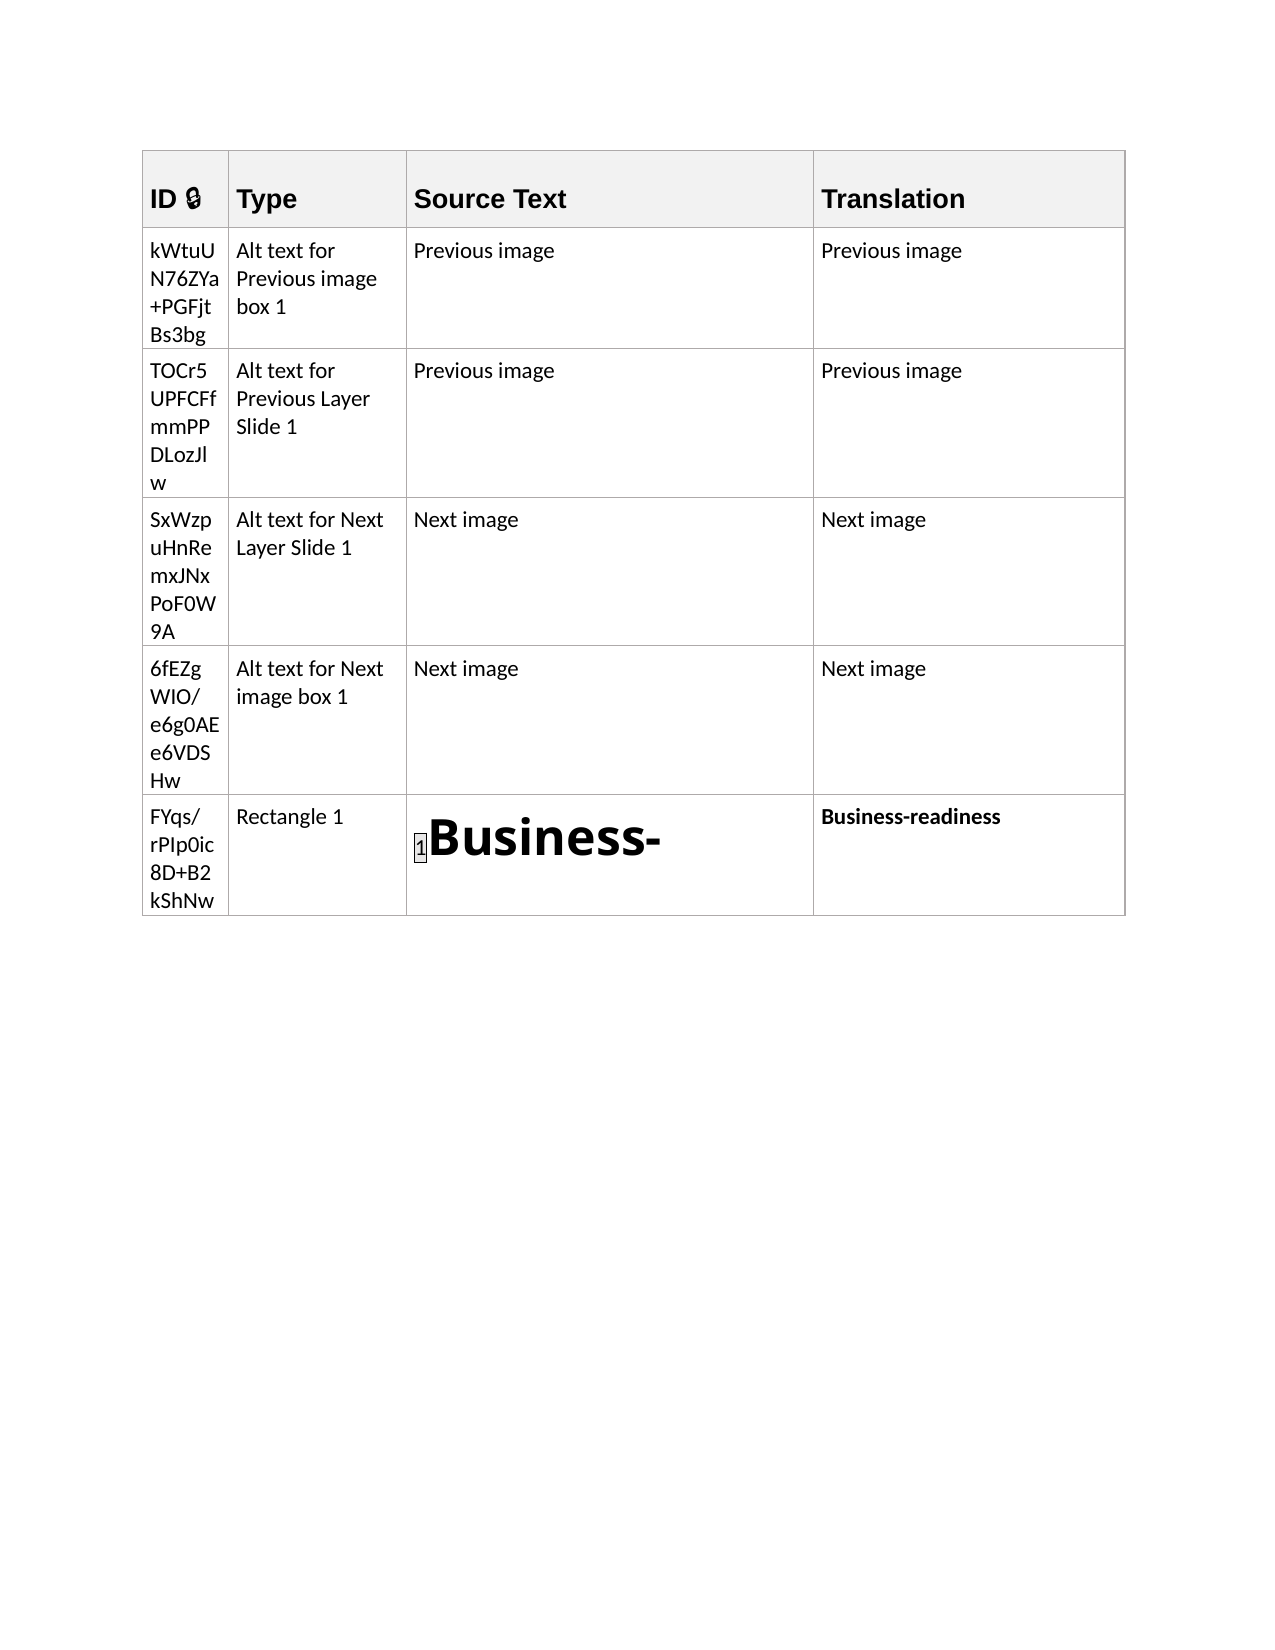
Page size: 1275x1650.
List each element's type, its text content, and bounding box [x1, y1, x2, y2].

table_cell Previous image [814, 228, 1124, 348]
table_cell FYqs/rPIp0ic8D+B2kShNw [143, 795, 228, 914]
table_cell Next image [814, 646, 1124, 794]
table_cell Alt text for Previous Layer Slide 1 [229, 349, 406, 497]
table_header Translation [814, 151, 1124, 227]
table_header ID 🔒 [143, 151, 228, 227]
table_header Type [229, 151, 406, 227]
table_cell Next image [407, 498, 813, 645]
table_cell Alt text for Next image box 1 [229, 646, 406, 794]
table_cell Previous image [407, 228, 813, 348]
table_cell Rectangle 1 [229, 795, 406, 914]
table_cell Alt text for Next Layer Slide 1 [229, 498, 406, 645]
table_cell SxWzpuHnRemxJNxPoF0W9A [143, 498, 228, 645]
table_cell Next image [407, 646, 813, 794]
table_cell Previous image [407, 349, 813, 497]
table_cell 1Business-readiness 2Our customers are interested in purpose-built technology. They want to learn more about solutions that improve workflows, like enhanced IT controls and compatibility. [407, 795, 813, 914]
table_cell 6fEZgWIO/e6g0AEe6VDSHw [143, 646, 228, 794]
table_cell kWtuUN76ZYa+PGFjtBs3bg [143, 228, 228, 348]
table_cell Business-readiness [814, 795, 1124, 914]
table_cell TOCr5UPFCFfmmPPDLozJlw [143, 349, 228, 497]
table_cell Alt text for Previous image box 1 [229, 228, 406, 348]
table_cell Previous image [814, 349, 1124, 497]
table_header Source Text [407, 151, 813, 227]
table_cell Next image [814, 498, 1124, 645]
